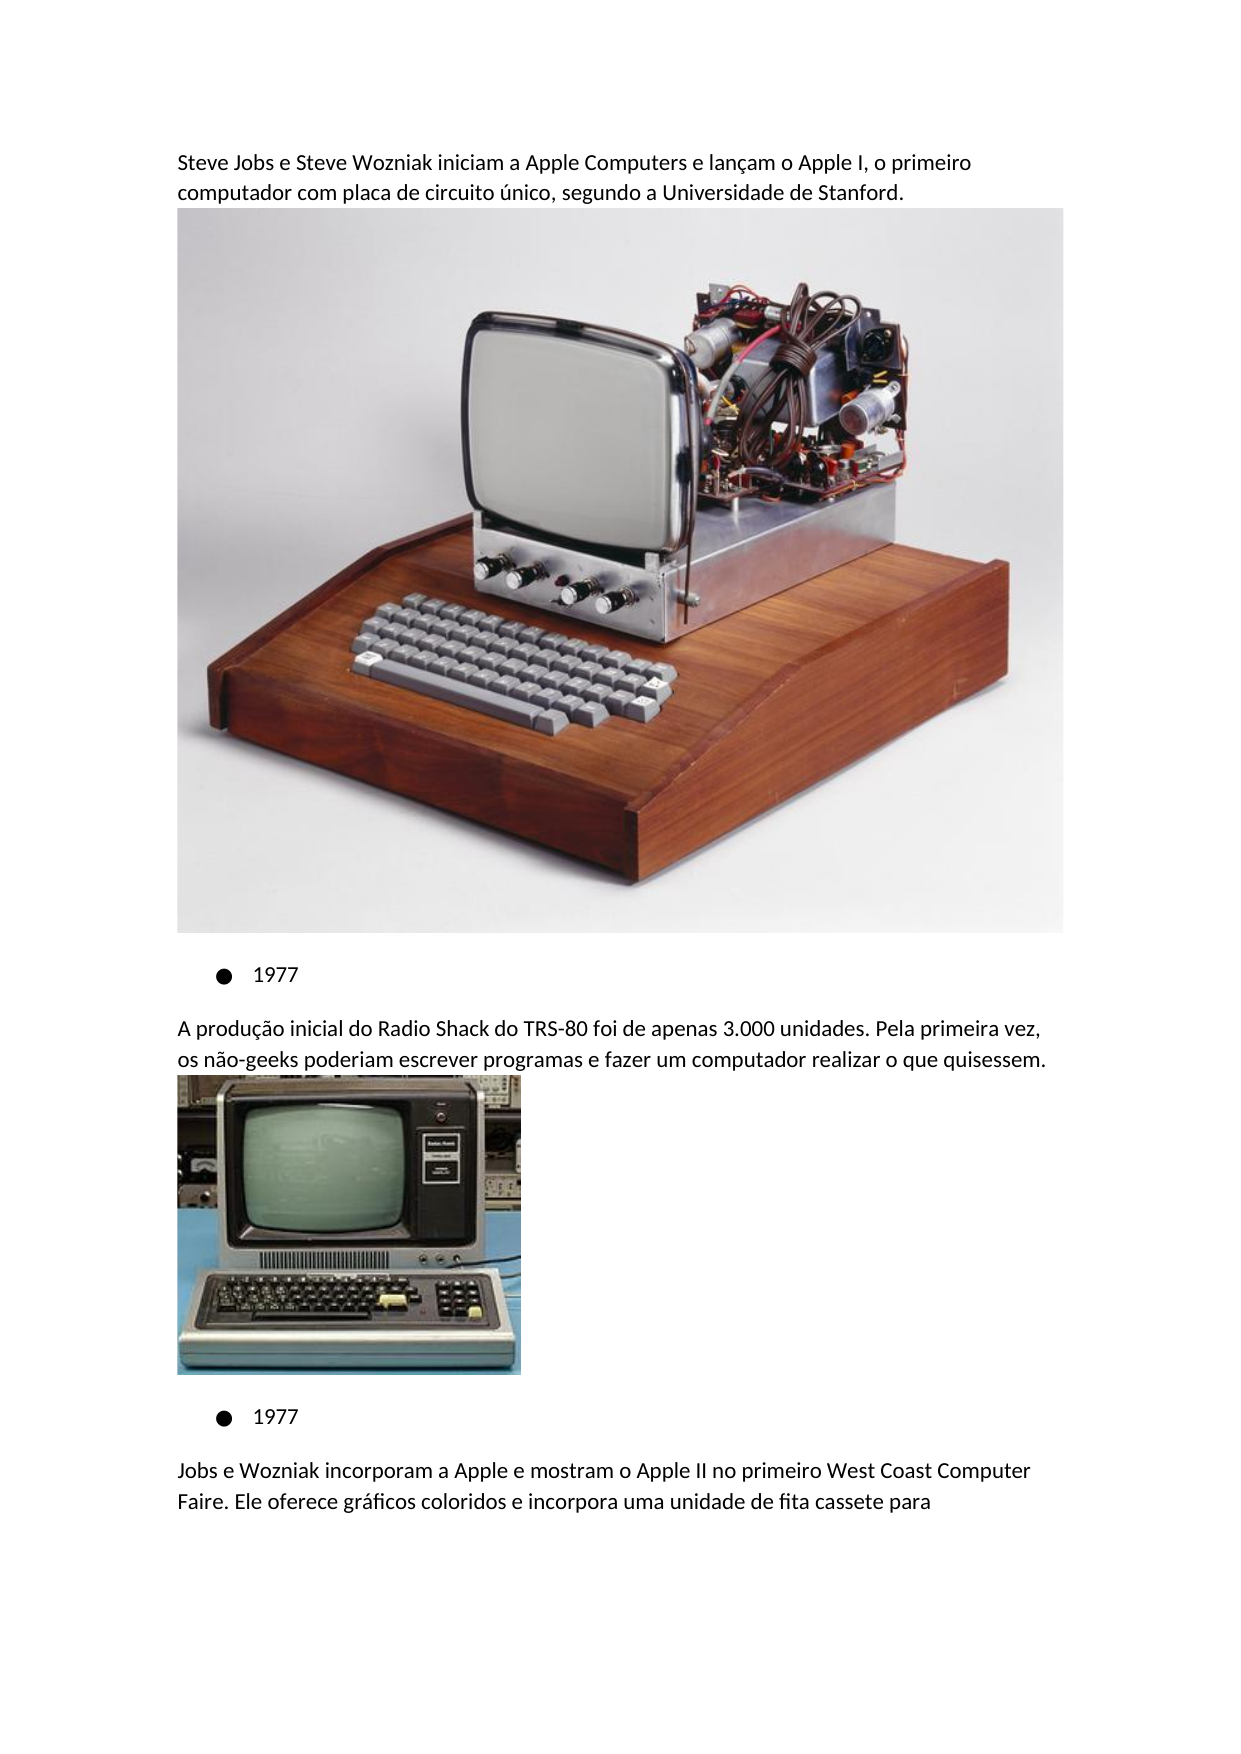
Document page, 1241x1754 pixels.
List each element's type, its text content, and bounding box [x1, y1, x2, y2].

list 1977 [215, 952, 1063, 994]
text Steve Jobs e Steve Wozniak iniciam a Apple Computers e lançam o Apple I, o primeiro computador com placa de circuito único, segundo a Universidade de Stanford. [177, 148, 1063, 208]
picture [177, 1075, 521, 1375]
list 1977 [215, 1394, 1063, 1437]
picture [177, 208, 1064, 933]
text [177, 1457, 1063, 1515]
